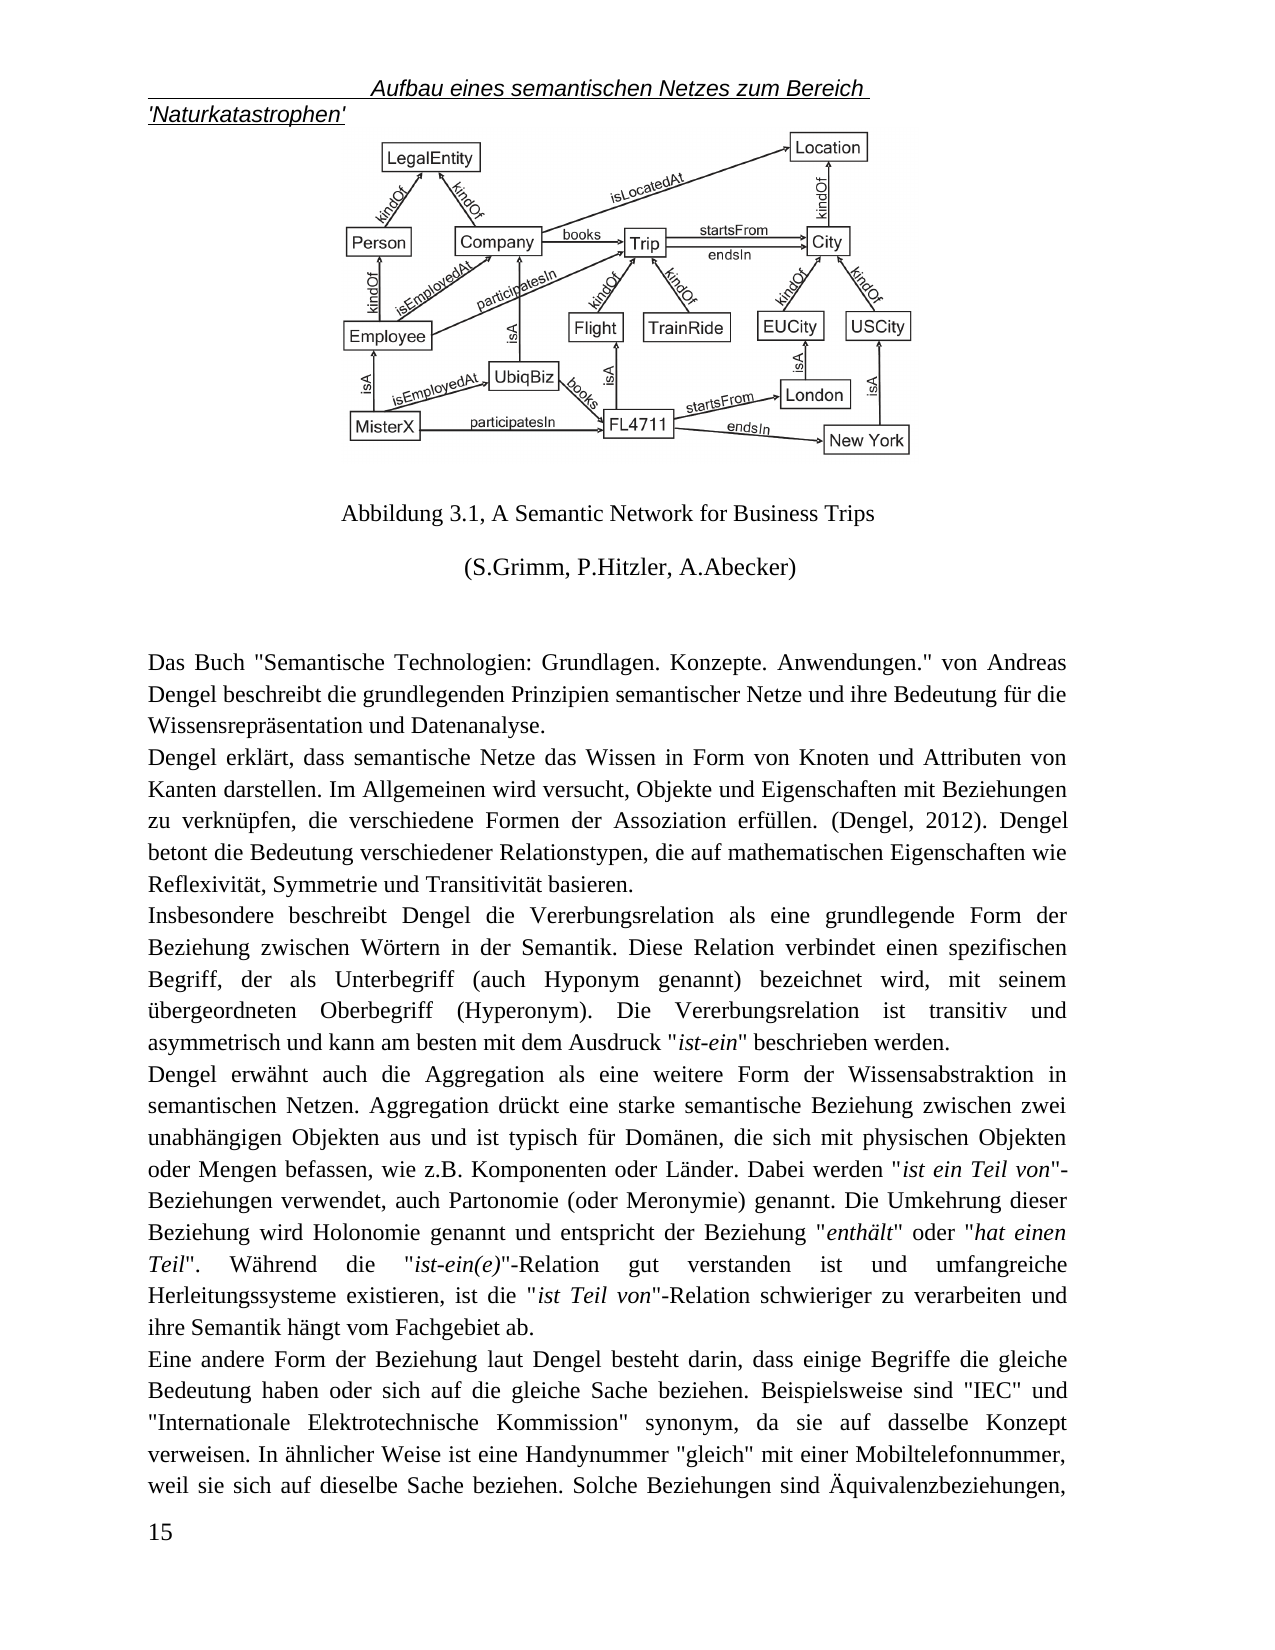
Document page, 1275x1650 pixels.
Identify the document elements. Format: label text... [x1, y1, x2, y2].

text Dengel erwähnt auch die Aggregation als eine weitere Form der Wissensabstraktion in semantischen Netzen. Aggregation drückt eine starke semantische Beziehung zwischen zwei unabhängigen Objekten aus und ist typisch für Domänen, die sich mit physischen Objekten oder Mengen befassen, wie z.B. Komponenten oder Länder. Dabei werden "ist ein Teil von"-Beziehungen verwendet, auch Partonomie (oder Meronymie) genannt. Die Umkehrung dieser Beziehung wird Holonomie genannt und entspricht der Beziehung "enthält" oder "hat einen Teil". Während die "ist-ein(e)"-Relation gut verstanden ist und umfangreiche Herleitungssysteme existieren, ist die "ist Teil von"-Relation schwieriger zu verarbeiten und ihre Semantik hängt vom Fachgebiet ab. [148, 1060, 1068, 1341]
text Abbildung 3.1, A Semantic Network for Business Trips [148, 499, 1068, 527]
text Insbesondere beschreibt Dengel die Vererbungsrelation als eine grundlegende Form der Beziehung zwischen Wörtern in der Semantik. Diese Relation verbindet einen spezifischen Begriff, der als Unterbegriff (auch Hyponym genannt) bezeichnet wird, mit seinem übergeordneten Oberbegriff (Hyperonym). Die Vererbungsrelation ist transitiv und asymmetrisch und kann am besten mit dem Ausdruck "ist-ein" beschrieben werden. [148, 901, 1068, 1056]
text Dengel erklärt, dass semantische Netze das Wissen in Form von Knoten und Attributen von Kanten darstellen. Im Allgemeinen wird versucht, Objekte und Eigenschaften mit Beziehungen zu verknüpfen, die verschiedene Formen der Assoziation erfüllen. . Dengel betont die Bedeutung verschiedener Relationstypen, die auf mathematischen Eigenschaften wie Reflexivität, Symmetrie und Transitivität basieren. [148, 743, 1068, 897]
text Das Buch "Semantische Technologien: Grundlagen. Konzepte. Anwendungen." von Andreas Dengel beschreibt die grundlegenden Prinzipien semantischer Netze und ihre Bedeutung für die Wissensrepräsentation und Datenanalyse. [148, 648, 1068, 739]
picture [341, 127, 919, 464]
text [148, 1345, 1068, 1499]
